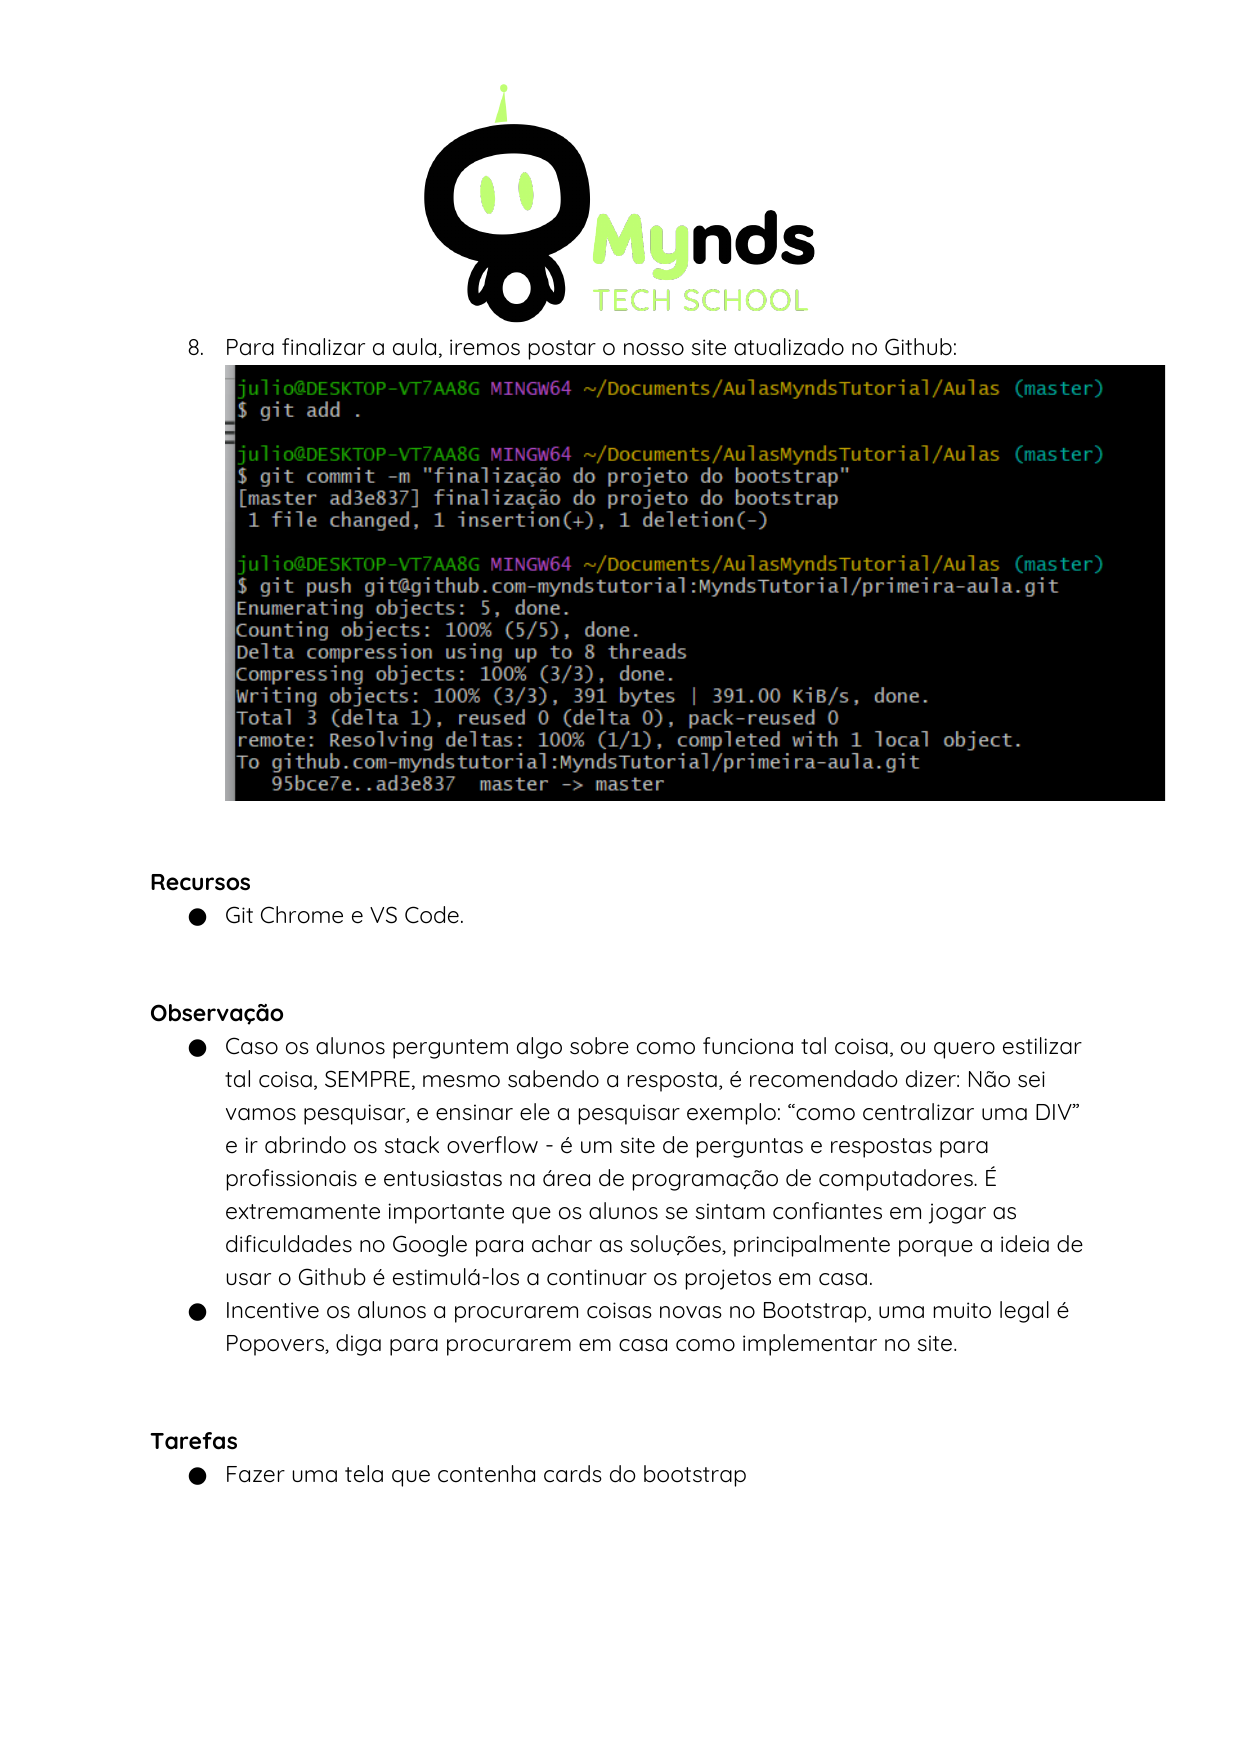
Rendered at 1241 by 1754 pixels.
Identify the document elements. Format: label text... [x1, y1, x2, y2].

list Fazer uma tela que contenha cards do bootstrap [187, 1460, 1090, 1488]
text Recursos [150, 867, 1090, 896]
list Incentive os alunos a procurarem coisas novas no Bootstrap, uma muito legal é Popovers, diga para procurarem em casa como implementar no site. [187, 1295, 1090, 1357]
list Caso os alunos perguntem algo sobre como funciona tal coisa, ou quero estilizar tal coisa, SEMPRE, mesmo sabendo a resposta, é recomendado dizer: Não sei vamos pesquisar, e ensinar ele a pesquisar exemplo: “como centralizar uma DIV” e ir abrindo os stack overflow - é um site de perguntas e respostas para profissionais e entusiastas na área de programação de computadores. É extremamente importante que os alunos se sintam confiantes em jogar as dificuldades no Google para achar as soluções, principalmente porque a ideia de usar o Github é estimulá-los a continuar os projetos em casa. [187, 1032, 1090, 1291]
text Tarefas [150, 1427, 1090, 1456]
text Observação [150, 999, 1090, 1028]
picture [415, 75, 825, 329]
picture [225, 365, 1166, 801]
list Git Chrome e VS Code. [187, 900, 1090, 929]
